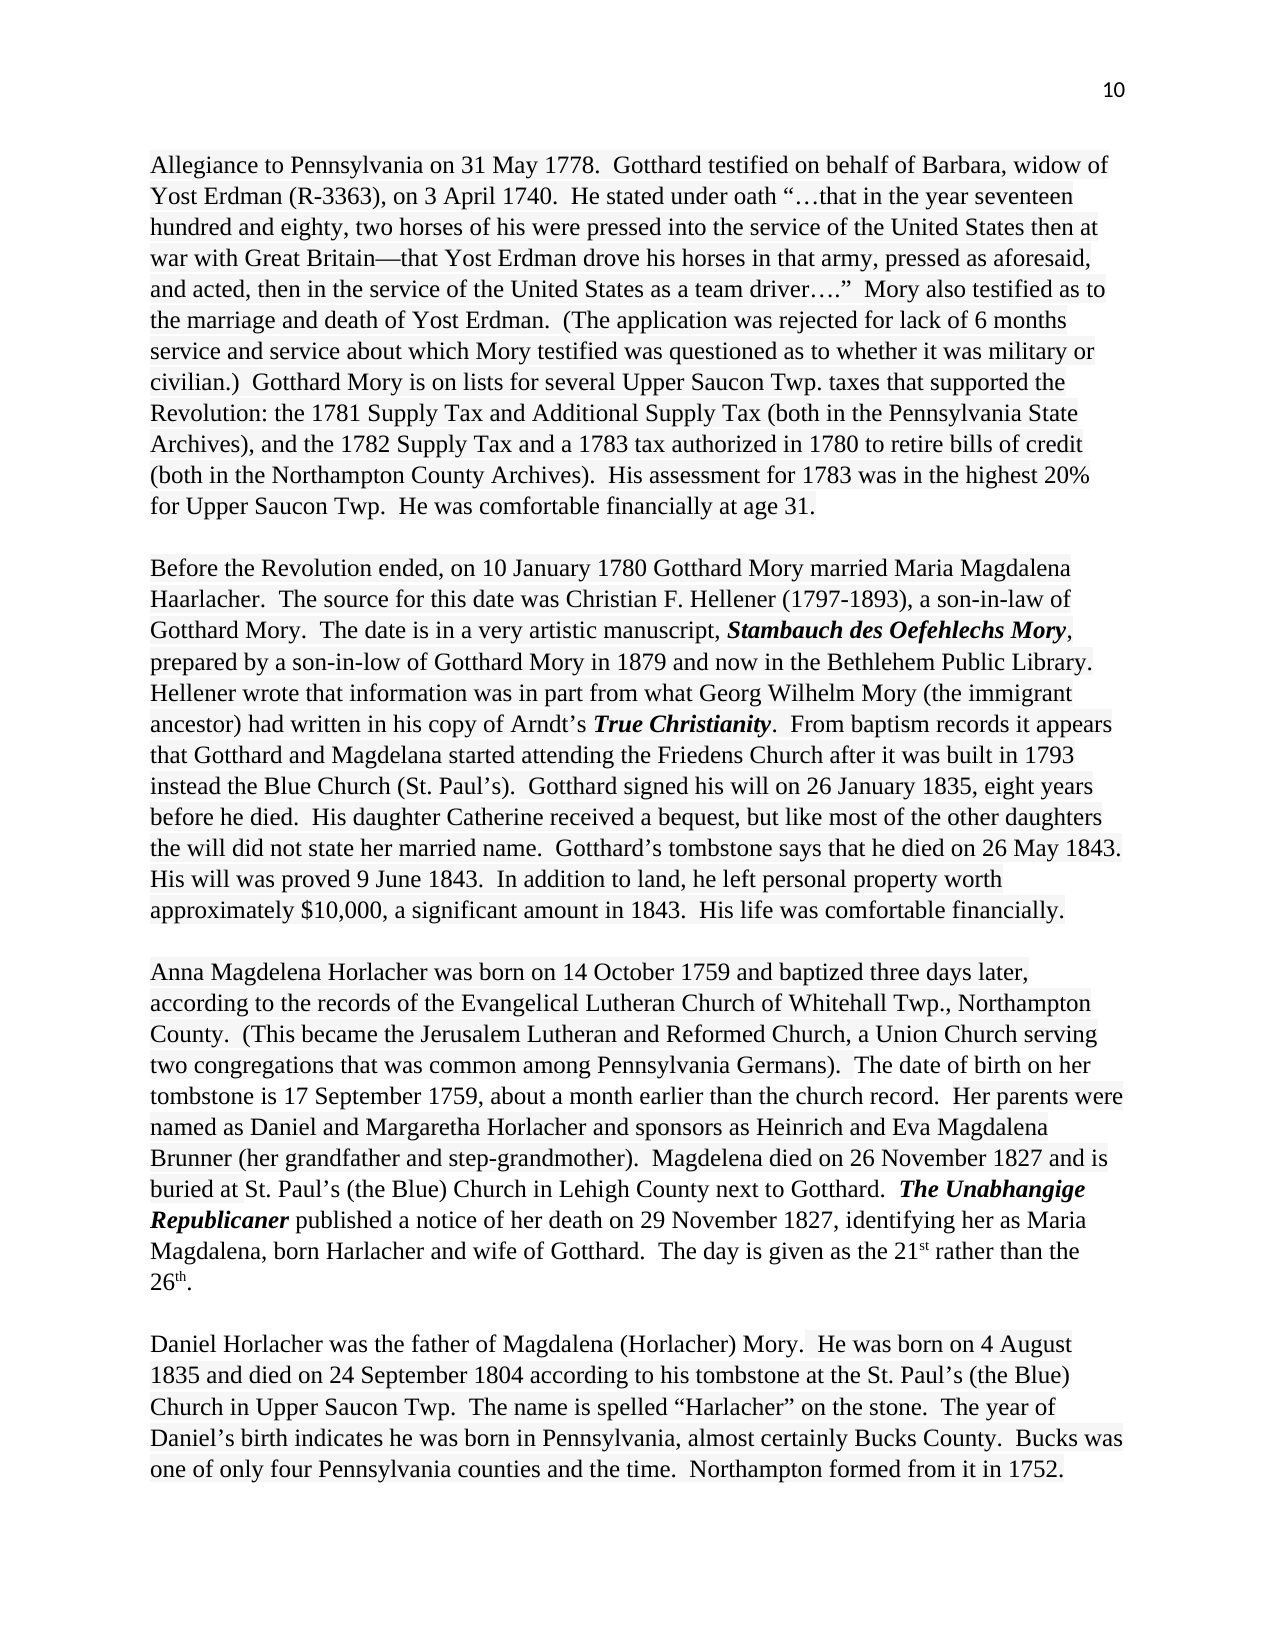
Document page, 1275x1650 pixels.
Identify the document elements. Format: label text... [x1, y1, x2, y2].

text Anna Magdelena Horlacher was born on 14 October 1759 and baptized three days later, according to the records of the Evangelical Lutheran Church of Whitehall Twp., Northampton County. (This became the Jerusalem Lutheran and Reformed Church, a Union Church serving two congregations that was common among Pennsylvania Germans). The date of birth on her tombstone is 17 September 1759, about a month earlier than the church record. Her parents were named as Daniel and Margaretha Horlacher and sponsors as Heinrich and Eva Magdalena Brunner (her grandfather and step-grandmother). Magdelena died on 26 November 1827 and is buried at St. Paul’s (the Blue) Church in Lehigh County next to Gotthard. The Unabhangige Republicaner published a notice of her death on 29 November 1827, identifying her as Maria Magdalena, born Harlacher and wife of Gotthard. The day is given as the 21st rather than the 26th. [150, 957, 1125, 1296]
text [150, 1329, 1125, 1482]
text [150, 150, 1125, 520]
text Before the Revolution ended, on 10 January 1780 Gotthard Mory married Maria Magdalena Haarlacher. The source for this date was Christian F. Hellener (1797-1893), a son-in-law of Gotthard Mory. The date is in a very artistic manuscript, Stambauch des Oefehlechs Mory, prepared by a son-in-low of Gotthard Mory in 1879 and now in the Bethlehem Public Library. Hellener wrote that information was in part from what Georg Wilhelm Mory (the immigrant ancestor) had written in his copy of Arndt’s True Christianity. From baptism records it appears that Gotthard and Magdelana started attending the Friedens Church after it was built in 1793 instead the Blue Church (St. Paul’s). Gotthard signed his will on 26 January 1835, eight years before he died. His daughter Catherine received a bequest, but like most of the other daughters the will did not state her married name. Gotthard’s tombstone says that he died on 26 May 1843. His will was proved 9 June 1843. In addition to land, he left personal property worth approximately $10,000, a significant amount in 1843. His life was comfortable financially. [150, 553, 1125, 924]
